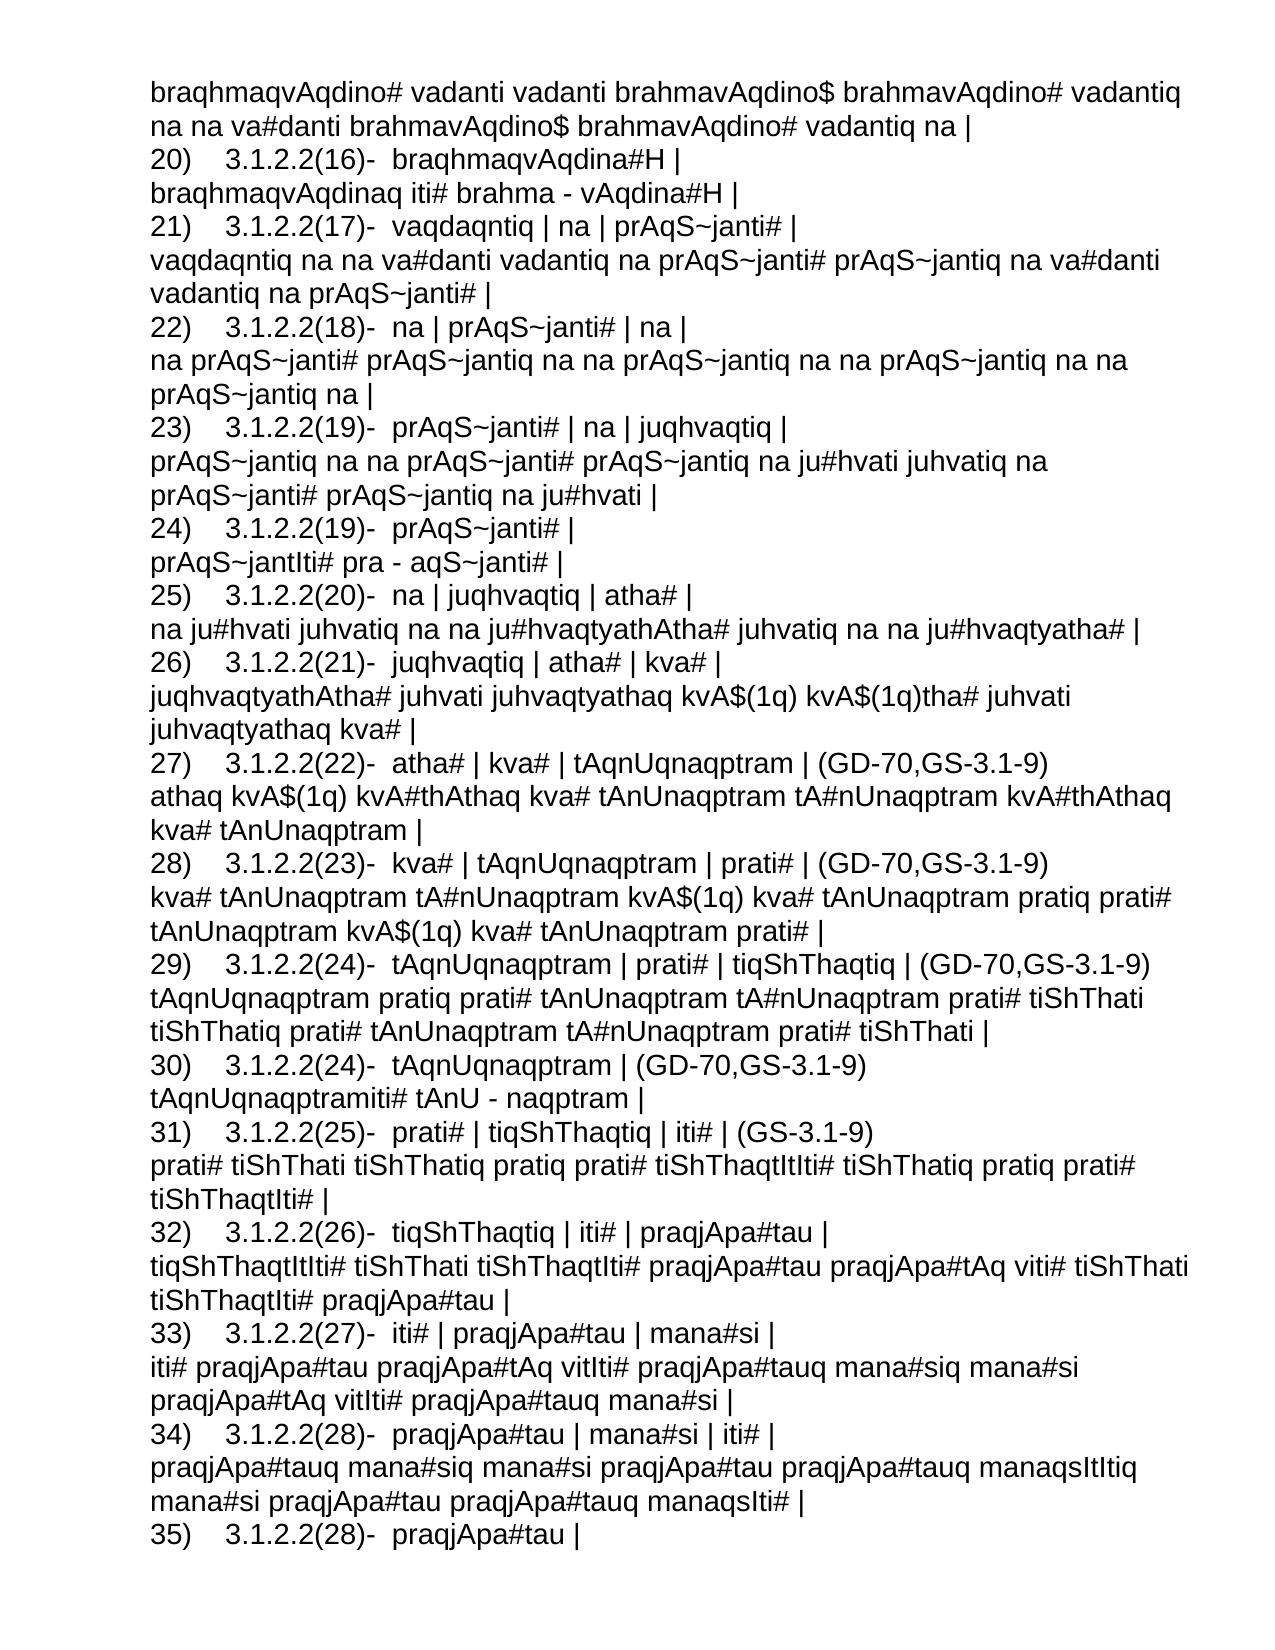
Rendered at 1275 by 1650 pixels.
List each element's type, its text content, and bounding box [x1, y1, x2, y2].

text 25) 3.1.2.2(20)- na | juqhvaqtiq | atha# | [150, 578, 1200, 612]
text vaqdaqntiq na na va#danti vadantiq na prAqS~janti# prAqS~jantiq na va#danti vadantiq na prAqS~janti# | [150, 243, 1200, 310]
text 21) 3.1.2.2(17)- vaqdaqntiq | na | prAqS~janti# | [150, 209, 1200, 243]
text 33) 3.1.2.2(27)- iti# | praqjApa#tau | mana#si | [150, 1316, 1200, 1349]
text 31) 3.1.2.2(25)- prati# | tiqShThaqtiq | iti# | (GS-3.1-9) [150, 1115, 1200, 1148]
text 24) 3.1.2.2(19)- prAqS~janti# | [150, 511, 1200, 544]
text athaq kvA$(1q) kvA#thAthaq kva# tAnUnaqptram tA#nUnaqptram kvA#thAthaq kva# tAnUnaqptram | [150, 779, 1200, 846]
text tAqnUqnaqptramiti# tAnU - naqptram | [150, 1081, 1200, 1115]
text 29) 3.1.2.2(24)- tAqnUqnaqptram | prati# | tiqShThaqtiq | (GD-70,GS-3.1-9) [150, 947, 1200, 981]
text praqjApa#tauq mana#siq mana#si praqjApa#tau praqjApa#tauq manaqsItItiq mana#si praqjApa#tau praqjApa#tauq manaqsIti# | [150, 1450, 1200, 1517]
text na ju#hvati juhvatiq na na ju#hvaqtyathAtha# juhvatiq na na ju#hvaqtyatha# | [150, 612, 1200, 645]
text braqhmaqvAqdinaq iti# brahma - vAqdina#H | [150, 176, 1200, 209]
text braqhmaqvAqdino# vadanti vadanti brahmavAqdino$ brahmavAqdino# vadantiq na na va#danti brahmavAqdino$ brahmavAqdino# vadantiq na | [150, 75, 1200, 142]
text iti# praqjApa#tau praqjApa#tAq vitIti# praqjApa#tauq mana#siq mana#si praqjApa#tAq vitIti# praqjApa#tauq mana#si | [150, 1349, 1200, 1417]
text na prAqS~janti# prAqS~jantiq na na prAqS~jantiq na na prAqS~jantiq na na prAqS~jantiq na | [150, 343, 1200, 410]
text 26) 3.1.2.2(21)- juqhvaqtiq | atha# | kva# | [150, 645, 1200, 679]
text 23) 3.1.2.2(19)- prAqS~janti# | na | juqhvaqtiq | [150, 410, 1200, 444]
text kva# tAnUnaqptram tA#nUnaqptram kvA$(1q) kva# tAnUnaqptram pratiq prati# tAnUnaqptram kvA$(1q) kva# tAnUnaqptram prati# | [150, 880, 1200, 947]
text 22) 3.1.2.2(18)- na | prAqS~janti# | na | [150, 310, 1200, 343]
text tiqShThaqtItIti# tiShThati tiShThaqtIti# praqjApa#tau praqjApa#tAq viti# tiShThati tiShThaqtIti# praqjApa#tau | [150, 1249, 1200, 1316]
text 30) 3.1.2.2(24)- tAqnUqnaqptram | (GD-70,GS-3.1-9) [150, 1048, 1200, 1081]
text 27) 3.1.2.2(22)- atha# | kva# | tAqnUqnaqptram | (GD-70,GS-3.1-9) [150, 746, 1200, 779]
text 35) 3.1.2.2(28)- praqjApa#tau | [150, 1517, 1200, 1551]
text juqhvaqtyathAtha# juhvati juhvaqtyathaq kvA$(1q) kvA$(1q)tha# juhvati juhvaqtyathaq kva# | [150, 679, 1200, 746]
text prAqS~jantIti# pra - aqS~janti# | [150, 544, 1200, 578]
text prAqS~jantiq na na prAqS~janti# prAqS~jantiq na ju#hvati juhvatiq na prAqS~janti# prAqS~jantiq na ju#hvati | [150, 444, 1200, 511]
text 20) 3.1.2.2(16)- braqhmaqvAqdina#H | [150, 142, 1200, 176]
text tAqnUqnaqptram pratiq prati# tAnUnaqptram tA#nUnaqptram prati# tiShThati tiShThatiq prati# tAnUnaqptram tA#nUnaqptram prati# tiShThati | [150, 981, 1200, 1048]
text 32) 3.1.2.2(26)- tiqShThaqtiq | iti# | praqjApa#tau | [150, 1215, 1200, 1249]
text 28) 3.1.2.2(23)- kva# | tAqnUqnaqptram | prati# | (GD-70,GS-3.1-9) [150, 846, 1200, 880]
text 34) 3.1.2.2(28)- praqjApa#tau | mana#si | iti# | [150, 1417, 1200, 1450]
text prati# tiShThati tiShThatiq pratiq prati# tiShThaqtItIti# tiShThatiq pratiq prati# tiShThaqtIti# | [150, 1148, 1200, 1215]
